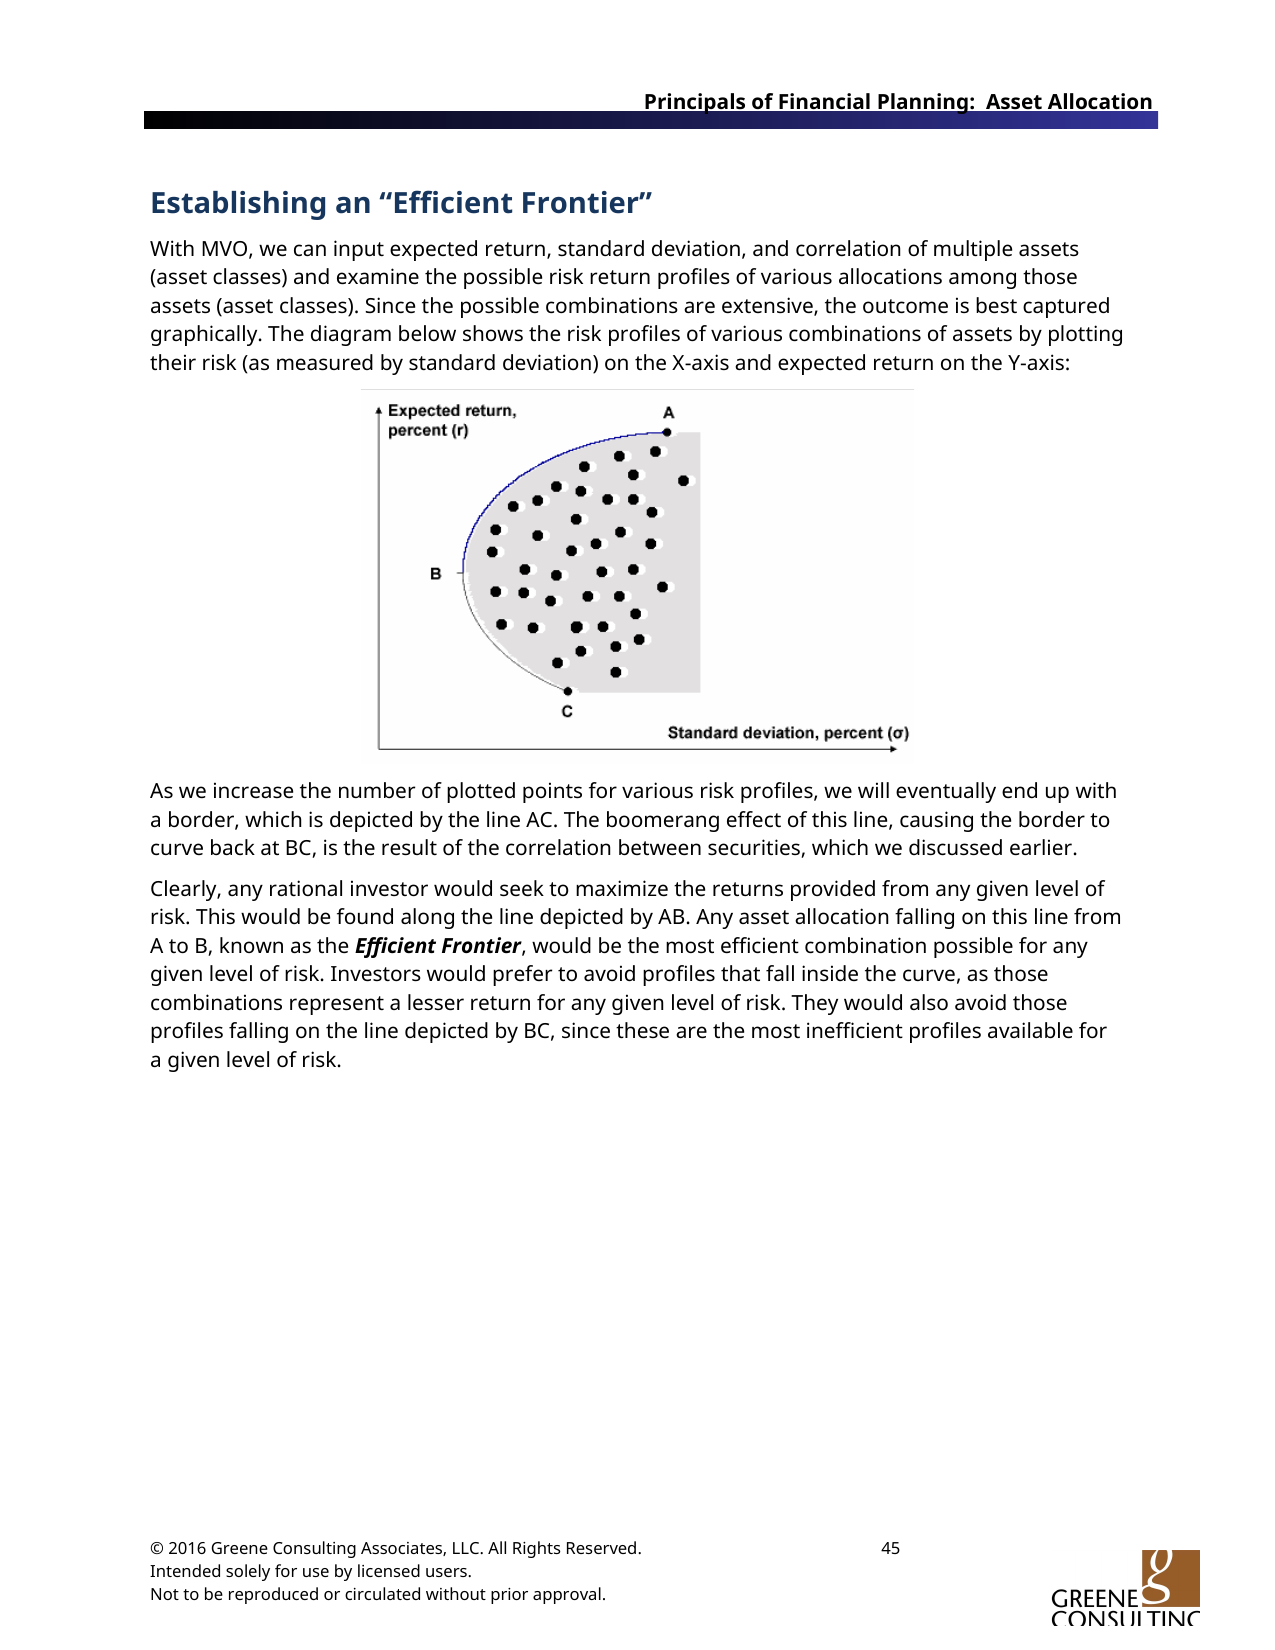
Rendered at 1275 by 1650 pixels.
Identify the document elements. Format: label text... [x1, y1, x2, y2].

picture [360, 388, 915, 764]
picture [1050, 1550, 1200, 1626]
subtitle Establishing an “Efficient Frontier” [150, 182, 1125, 222]
text As we increase the number of plotted points for various risk profiles, we will eventually end up with a border, which is depicted by the line AC. The boomerang effect of this line, causing the border to curve back at BC, is the result of the correlation between securities, which we discussed earlier. [150, 776, 1125, 862]
text With MVO, we can input expected return, standard deviation, and correlation of multiple assets (asset classes) and examine the possible risk return profiles of various allocations among those assets (asset classes). Since the possible combinations are extensive, the outcome is best captured graphically. The diagram below shows the risk profiles of various combinations of assets by plotting their risk (as measured by standard deviation) on the X-axis and expected return on the Y-axis: [150, 234, 1125, 376]
text Clearly, any rational investor would seek to maximize the returns provided from any given level of risk. This would be found along the line depicted by AB. Any asset allocation falling on this line from A to B, known as the Efficient Frontier, would be the most efficient combination possible for any given level of risk. Investors would prefer to avoid profiles that fall inside the curve, as those combinations represent a lesser return for any given level of risk. They would also avoid those profiles falling on the line depicted by BC, since these are the most inefficient profiles available for a given level of risk. [150, 874, 1125, 1073]
